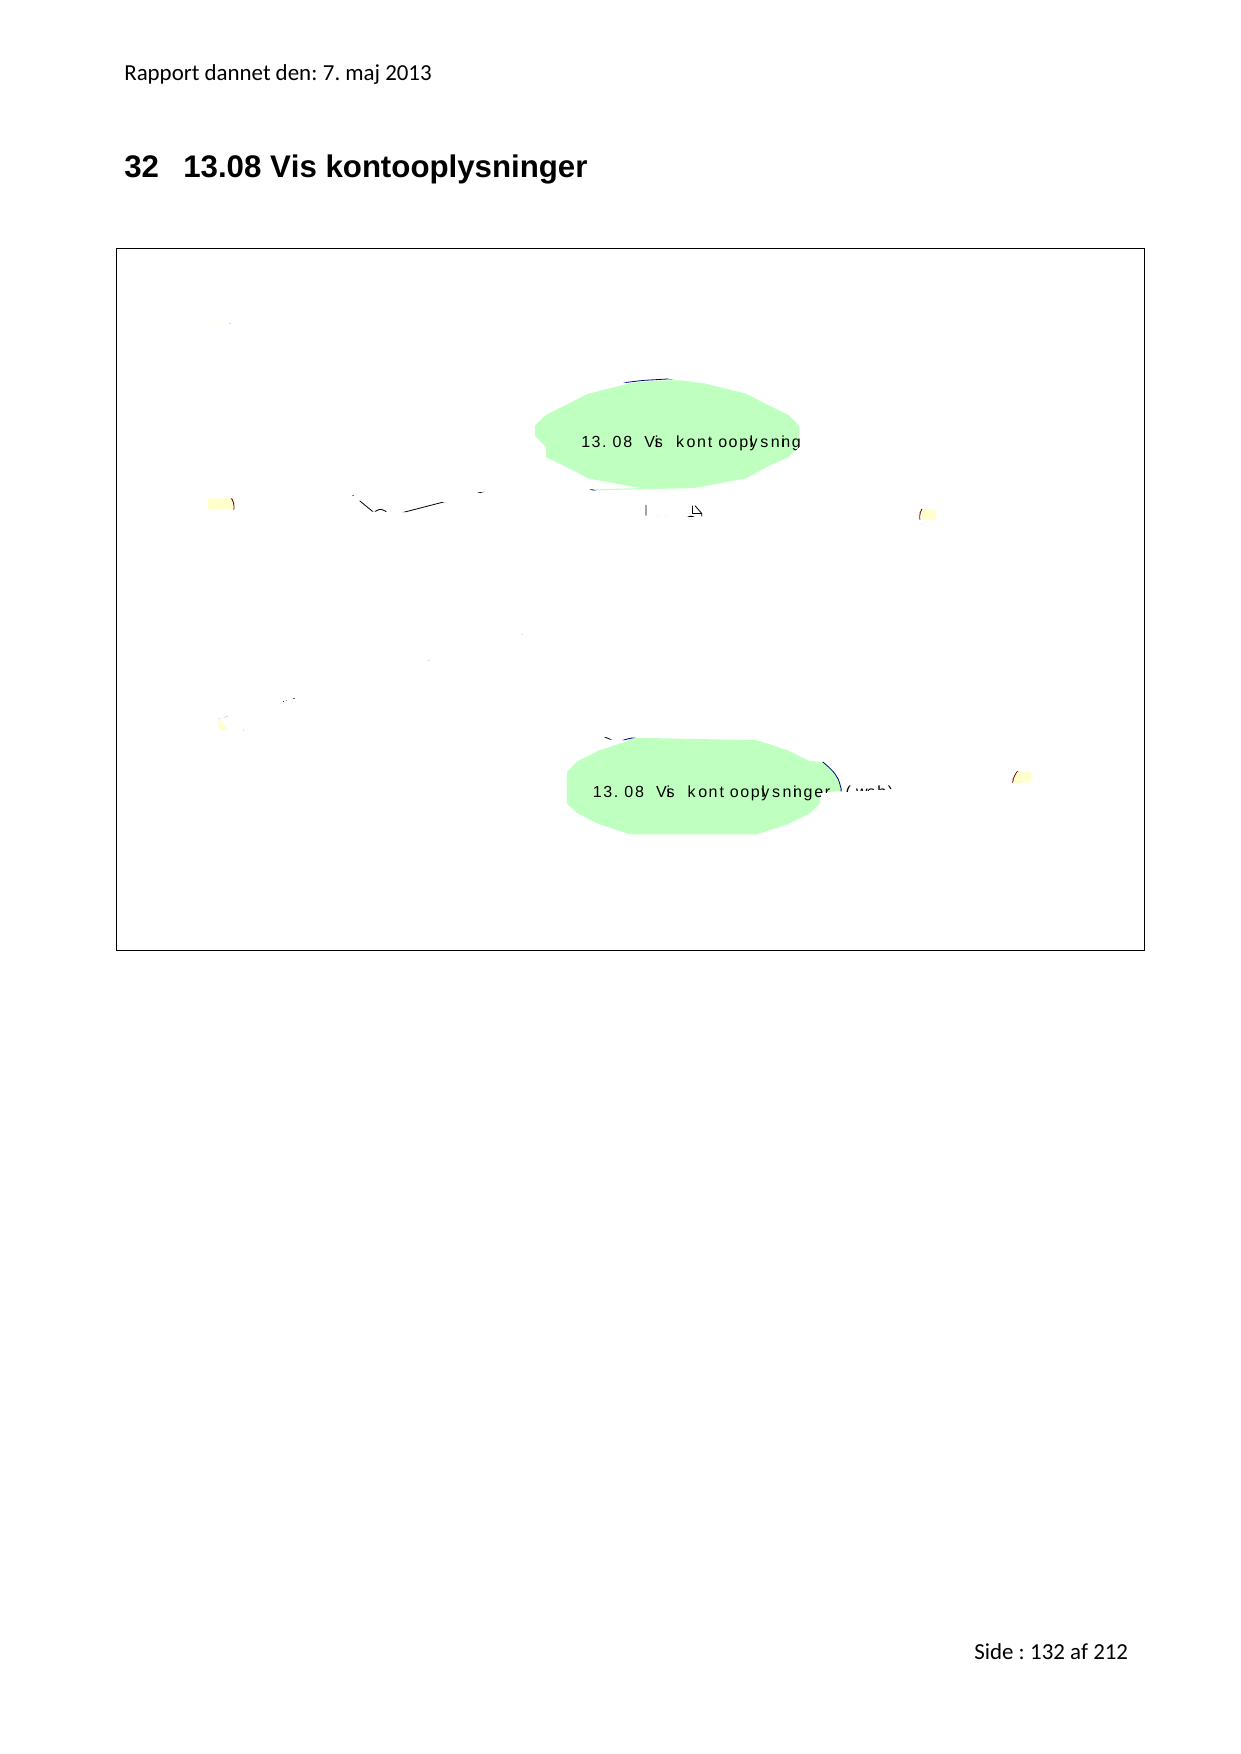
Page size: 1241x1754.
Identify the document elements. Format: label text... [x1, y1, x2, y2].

table_header [117, 249, 1144, 950]
subtitle 13.08 Vis kontooplysninger [124, 148, 1137, 183]
